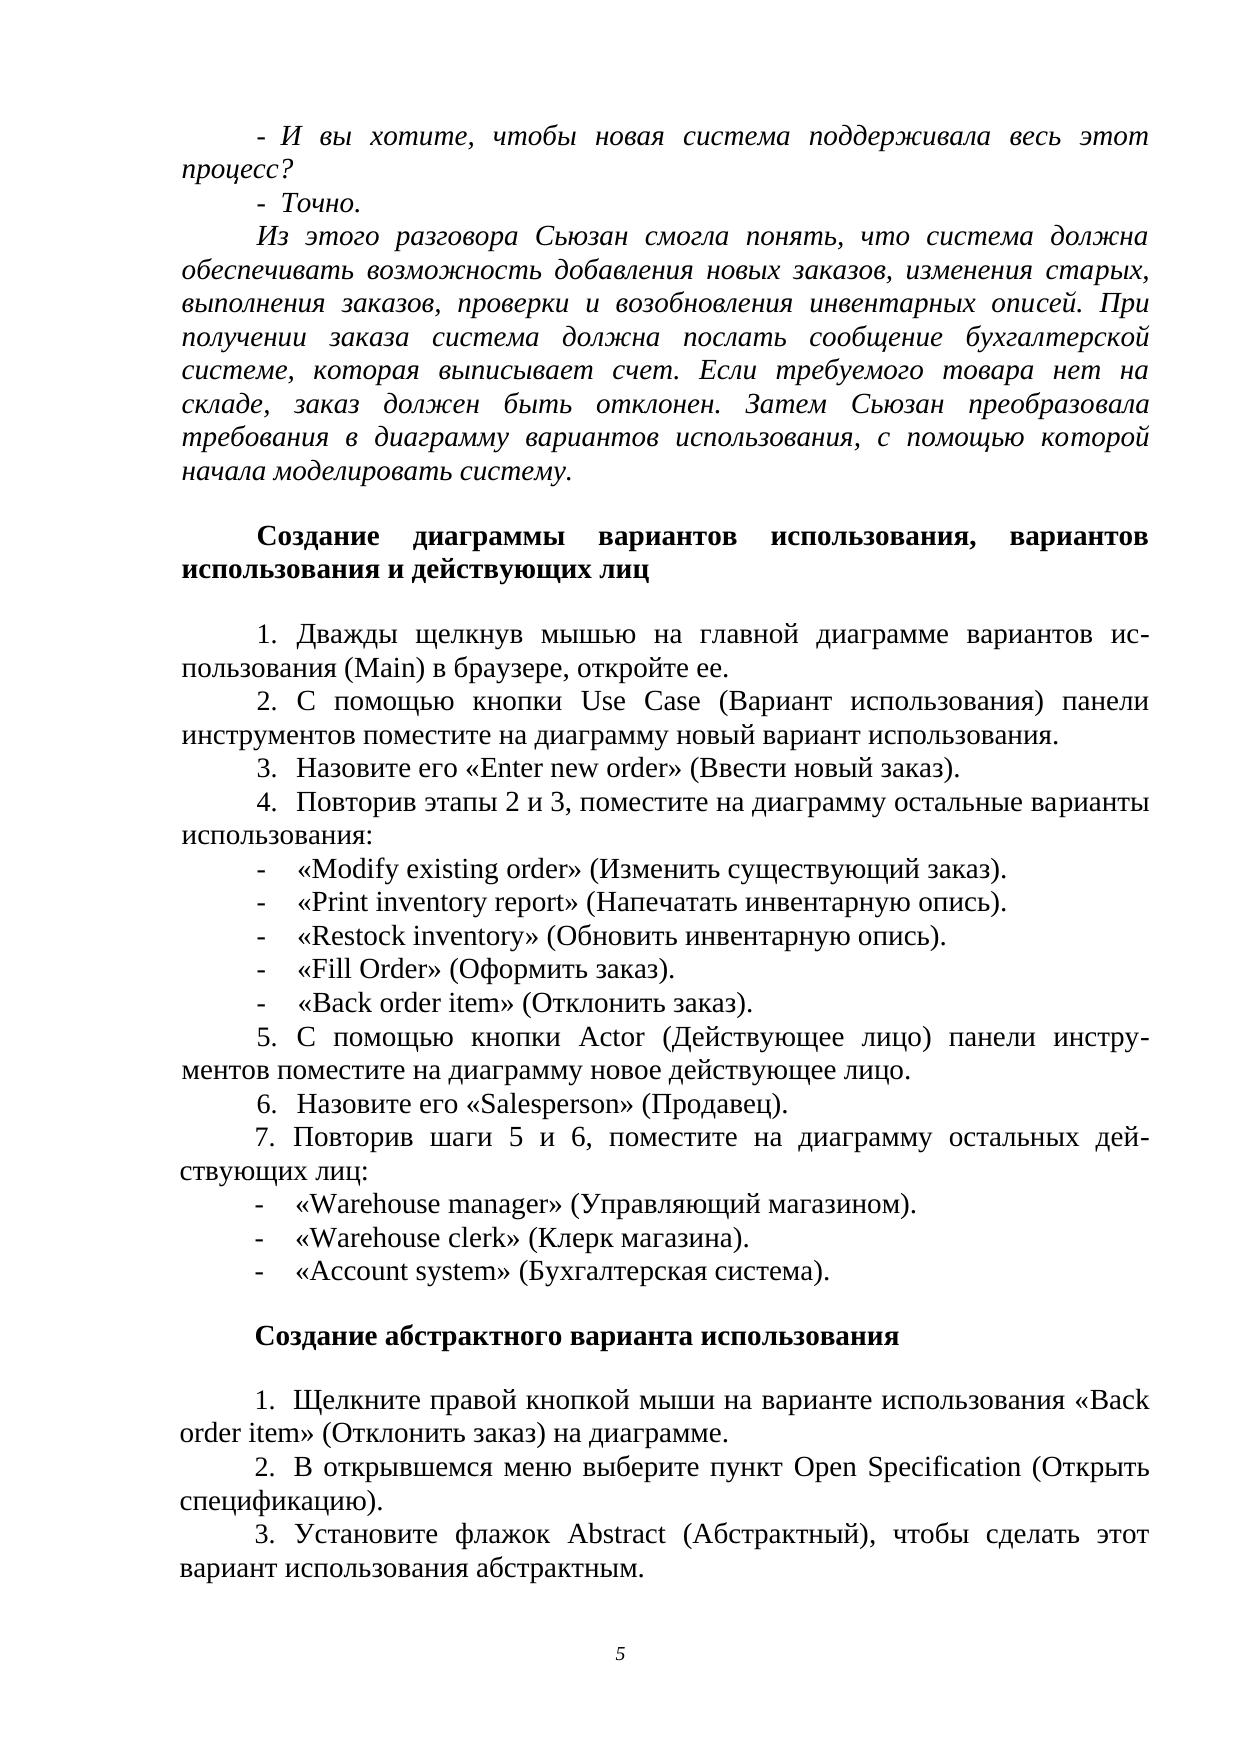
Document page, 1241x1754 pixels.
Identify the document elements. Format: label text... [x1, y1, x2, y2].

list Назовите его «Salesperson» (Продавец). [181, 1086, 1152, 1120]
list «Fill Order» (Оформить заказ). [181, 952, 1152, 986]
text Создание диаграммы вариантов использования, вариантов использования и действующих лиц [181, 518, 1149, 585]
list И вы хотите, чтобы новая система поддерживала весь этот процесс? [181, 118, 1149, 185]
list «Print inventory report» (Напечатать инвентарную опись). [181, 885, 1152, 918]
list Дважды щелкнув мышью на главной диаграмме вариантов использования (Main) в браузере, откройте ее. [181, 617, 1149, 684]
text Из этого разговора Сьюзан смогла понять, что система должна обеспечивать возможность добавления новых заказов, изменения старых, выполнения заказов, проверки и возобновления инвентарных описей. При получении заказа система должна послать сообщение бухгалтерской системе, которая выписывает счет. Если требуемого товара нет на складе, заказ должен быть отклонен. Затем Сьюзан преобразовала требования в диаграмму вариантов использования, с помощью которой начала моделировать систему. [181, 219, 1149, 487]
list Щелкните правой кнопкой мыши на варианте использования «Back order item» (Отклонить заказ) на диаграмме. [179, 1382, 1149, 1449]
text Создание абстрактного варианта использования [179, 1323, 1152, 1351]
list Назовите его «Enter new order» (Ввести новый заказ). [181, 751, 1152, 784]
list «Restock inventory» (Обновить инвентарную опись). [181, 918, 1152, 952]
list «Modify existing order» (Изменить существующий заказ). [181, 851, 1152, 885]
list «Account system» (Бухгалтерская система). [179, 1254, 1152, 1287]
list Повторив этапы 2 и 3, поместите на диаграмму остальные варианты использования: [181, 784, 1149, 851]
list «Back order item» (Отклонить заказ). [181, 986, 1152, 1019]
list «Warehouse manager» (Управляющий магазином). [179, 1187, 1152, 1220]
list Повторив шаги 5 и 6, поместите на диаграмму остальных действующих лиц: [179, 1120, 1149, 1187]
list С помощью кнопки Actor (Действующее лицо) панели инструментов поместите на диаграмму новое действующее лицо. [181, 1019, 1149, 1086]
list С помощью кнопки Use Case (Вариант использования) панели инструментов поместите на диаграмму новый вариант использования. [181, 684, 1149, 751]
list Точно. [181, 185, 1152, 219]
list В открывшемся меню выберите пункт Open Specification (Открыть спецификацию). [179, 1449, 1149, 1517]
list Установите флажок Abstract (Абстрактный), чтобы сделать этот вариант использования абстрактным. [179, 1517, 1149, 1584]
list «Warehouse clerk» (Клерк магазина). [179, 1220, 1152, 1254]
